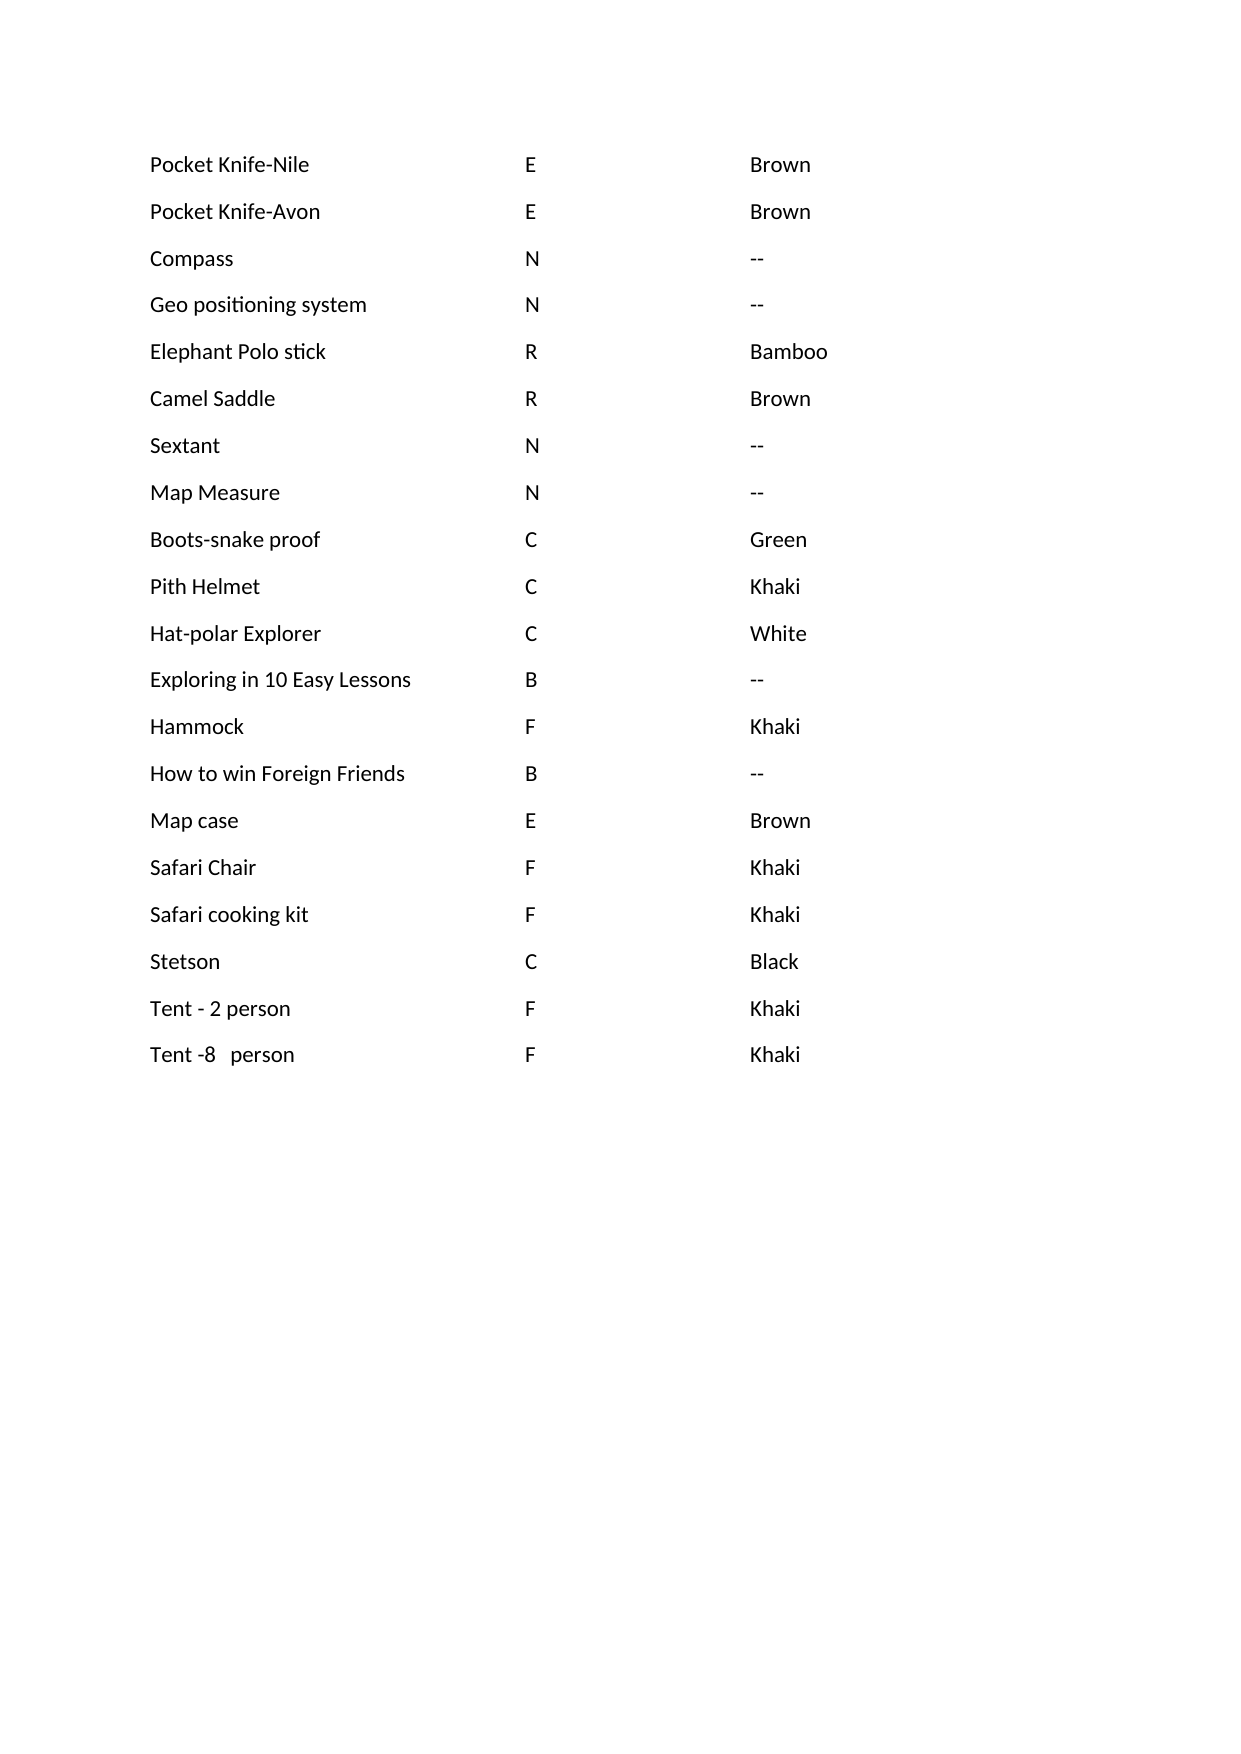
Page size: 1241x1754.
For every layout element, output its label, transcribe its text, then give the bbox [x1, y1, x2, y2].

text Exploring in 10 Easy Lessons B -- [150, 666, 1090, 694]
text Pocket Knife-Nile E Brown [150, 150, 1090, 178]
text Camel Saddle R Brown [150, 384, 1090, 412]
text Hammock F Khaki [150, 712, 1090, 741]
text Hat-polar Explorer C White [150, 619, 1090, 647]
text Pocket Knife-Avon E Brown [150, 197, 1090, 225]
text Tent -8 person F Khaki [150, 1041, 1090, 1069]
text Pith Helmet C Khaki [150, 572, 1090, 600]
text How to win Foreign Friends B -- [150, 759, 1090, 787]
text Tent - 2 person F Khaki [150, 994, 1090, 1022]
text Map case E Brown [150, 806, 1090, 834]
text Map Measure N -- [150, 478, 1090, 506]
text Geo positioning system N -- [150, 291, 1090, 319]
text Safari cooking kit F Khaki [150, 900, 1090, 928]
text Stetson C Black [150, 947, 1090, 975]
text Compass N -- [150, 244, 1090, 272]
text Sextant N -- [150, 431, 1090, 459]
text Boots-snake proof C Green [150, 525, 1090, 553]
text Elephant Polo stick R Bamboo [150, 337, 1090, 366]
text Safari Chair F Khaki [150, 853, 1090, 881]
